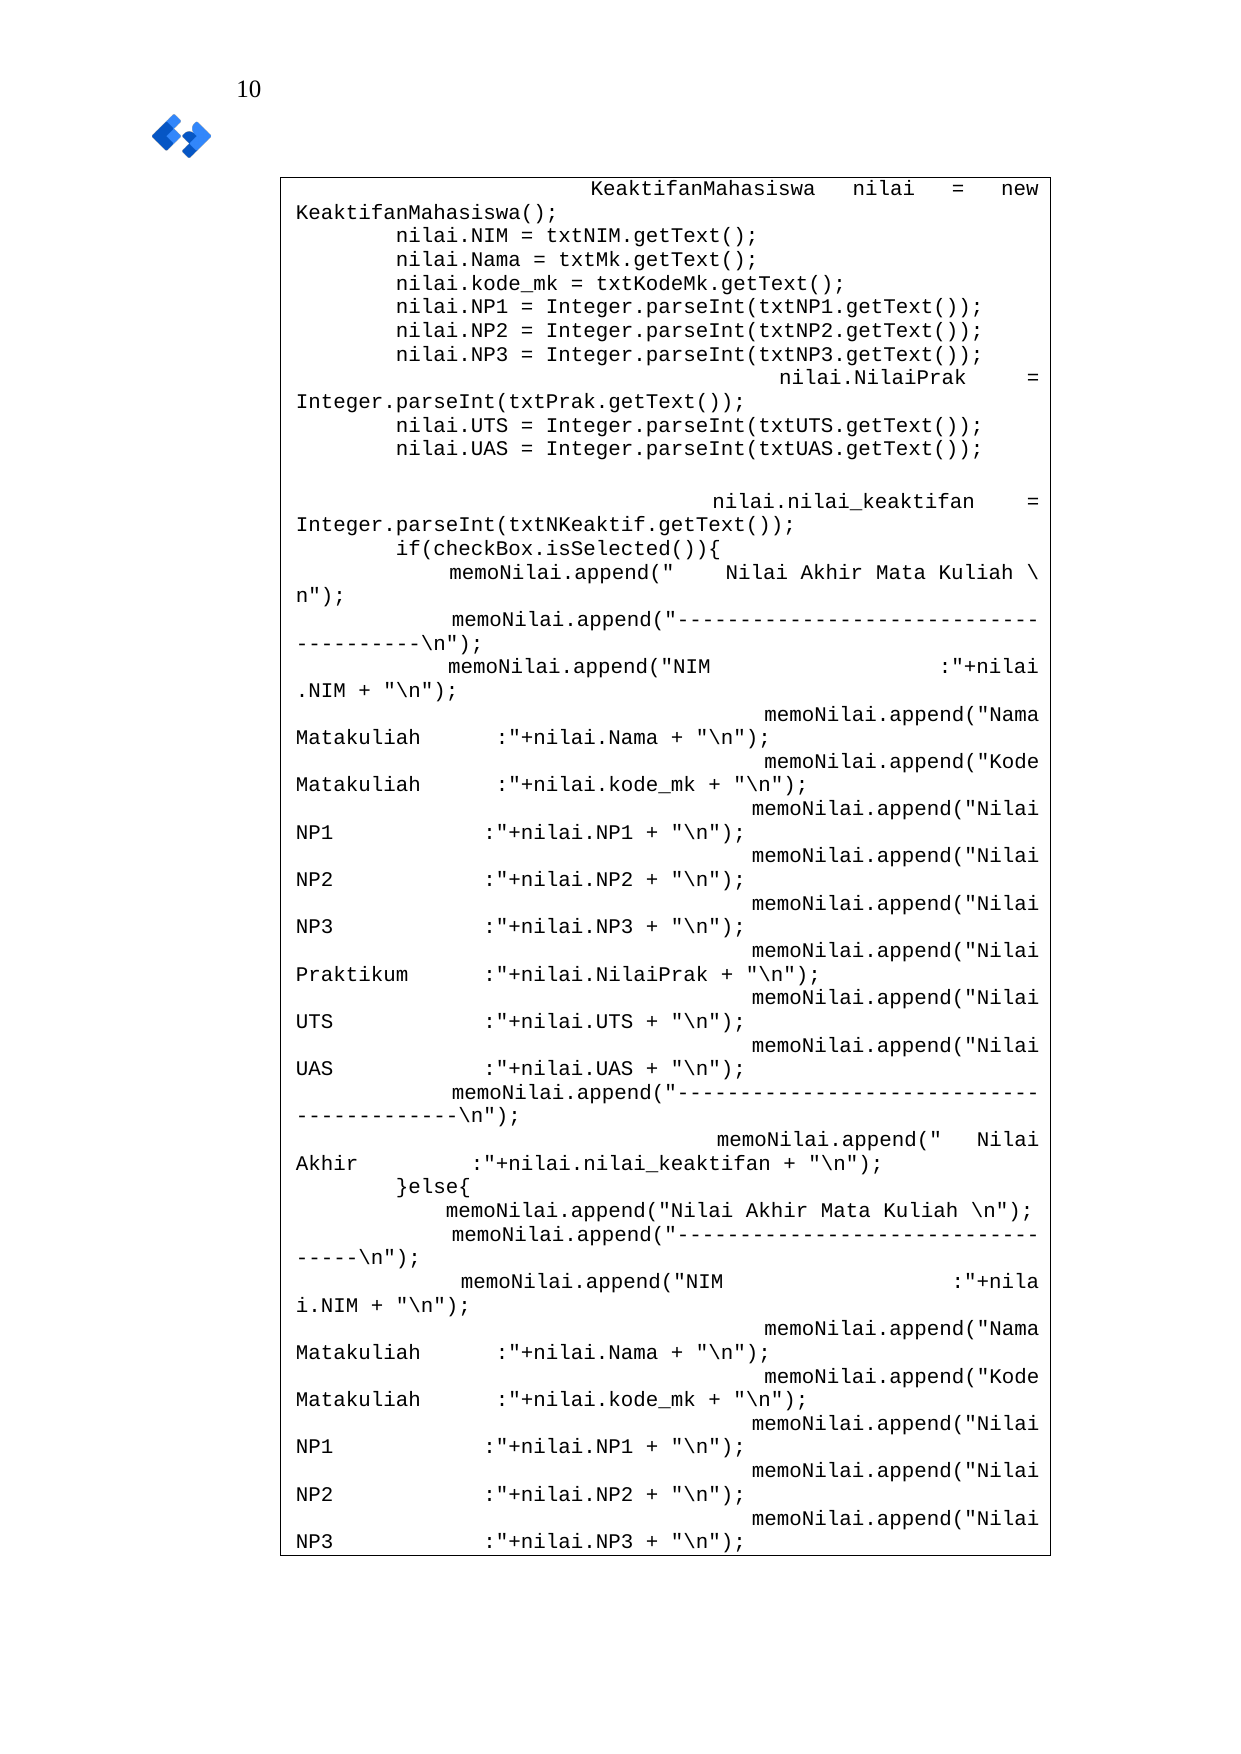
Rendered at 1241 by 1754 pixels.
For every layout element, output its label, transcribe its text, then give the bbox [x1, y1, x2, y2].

picture [151, 106, 212, 166]
